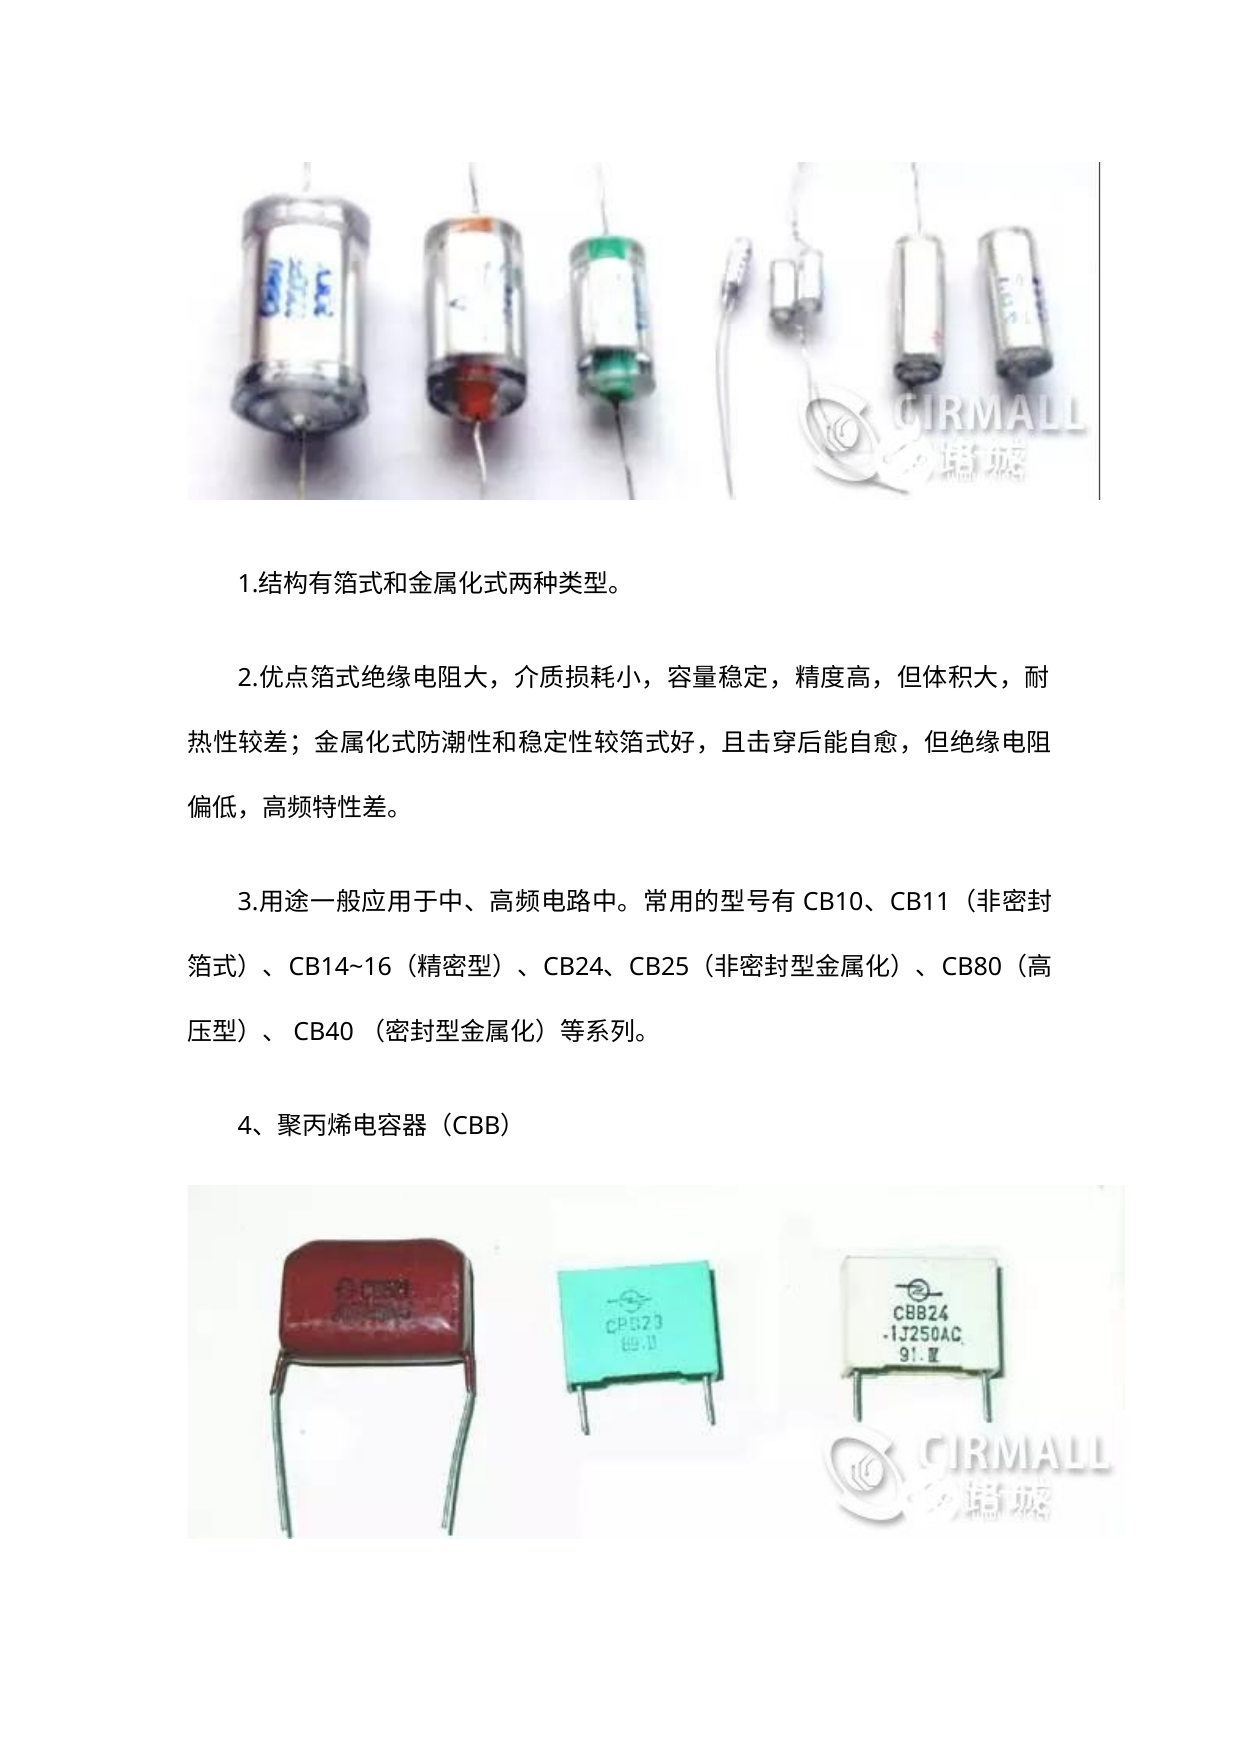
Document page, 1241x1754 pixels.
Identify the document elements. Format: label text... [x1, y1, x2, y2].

picture [187, 1185, 1125, 1539]
picture [187, 162, 1100, 500]
text 4、聚丙烯电容器（CBB） [187, 1091, 1053, 1156]
text 2.优点箔式绝缘电阻大，介质损耗小，容量稳定，精度高，但体积大，耐热性较差；金属化式防潮性和稳定性较箔式好，且击穿后能自愈，但绝缘电阻偏低，高频特性差。 [187, 643, 1053, 838]
text 3.用途一般应用于中、高频电路中。常用的型号有CB10、CB11（非密封箔式）、CB14~16（精密型）、CB24、CB25（非密封型金属化）、CB80（高压型）、 CB40 （密封型金属化）等系列。 [187, 867, 1053, 1062]
text 1.结构有箔式和金属化式两种类型。 [187, 549, 1053, 614]
